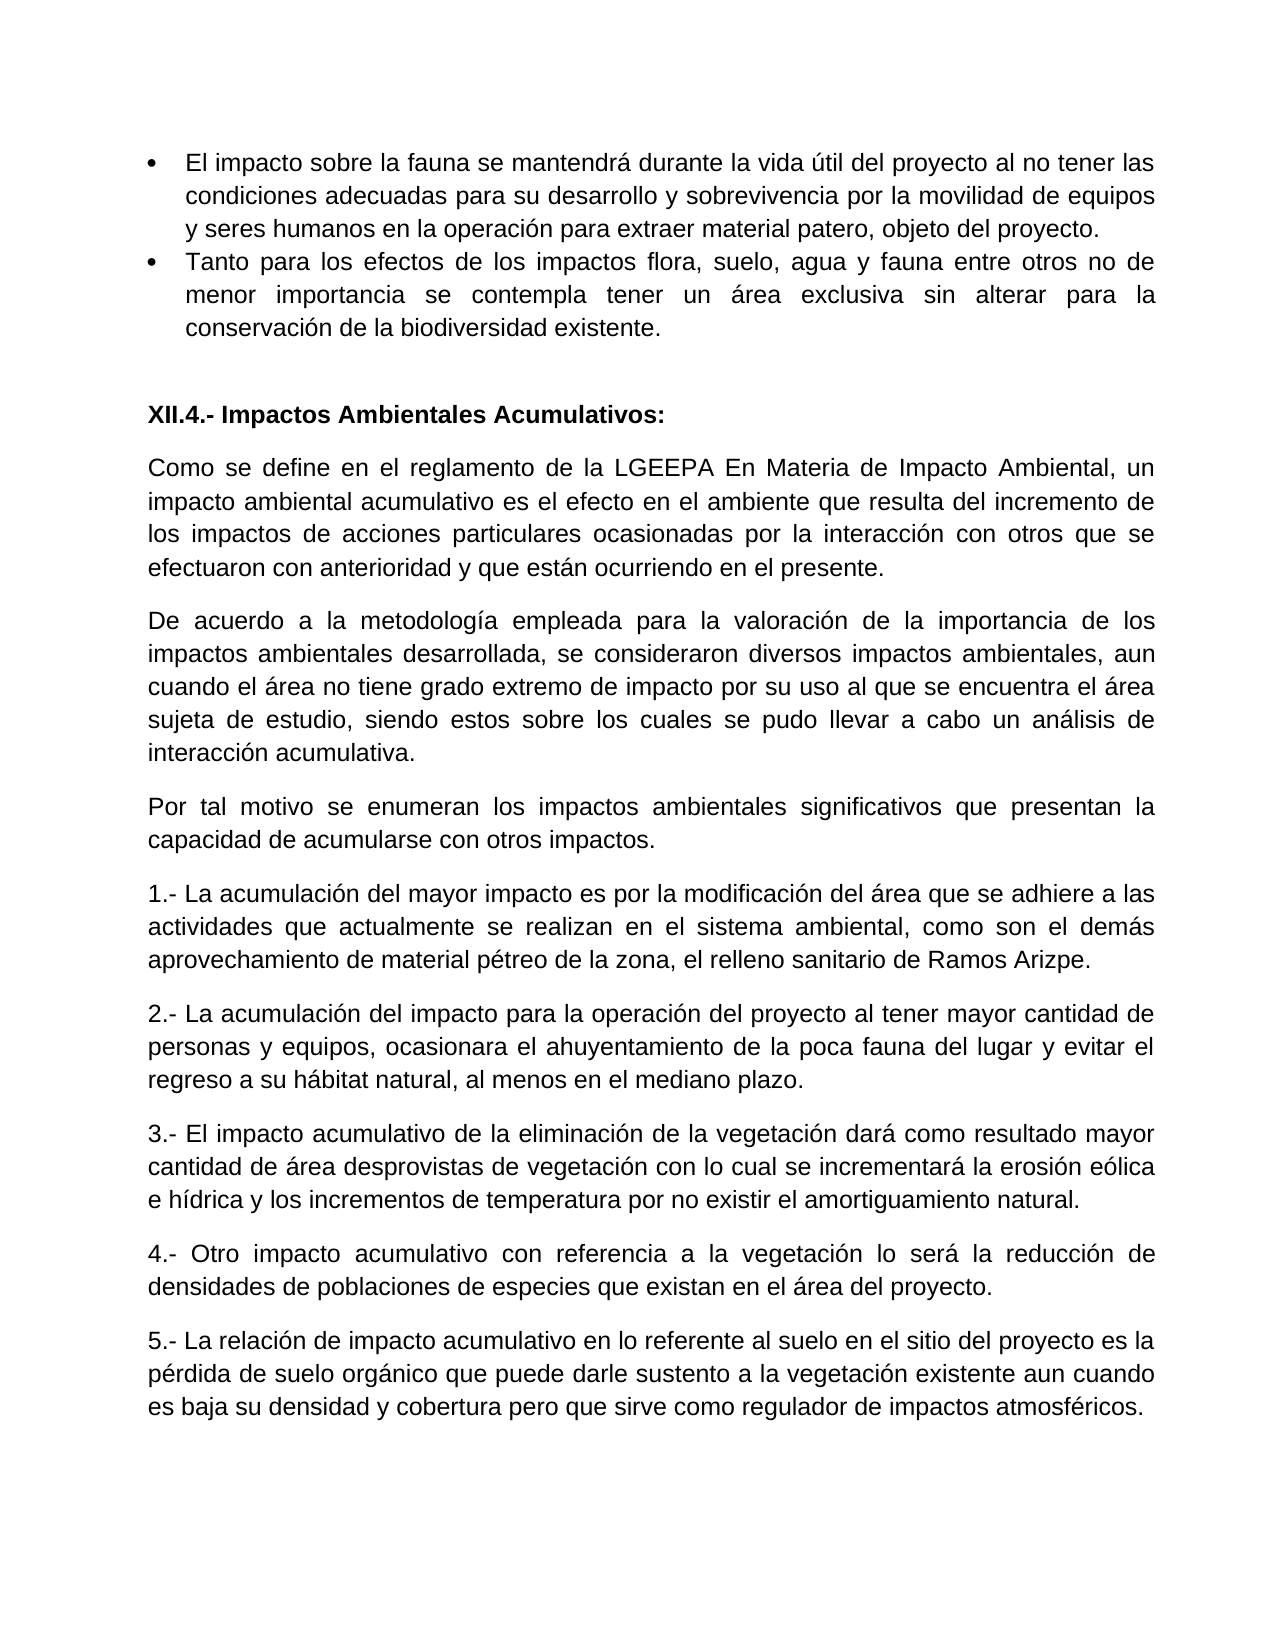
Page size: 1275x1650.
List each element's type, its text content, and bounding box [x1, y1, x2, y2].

text XII.4.- Impactos Ambientales Acumulativos: [148, 367, 1157, 428]
list El impacto sobre la fauna se mantendrá durante la vida útil del proyecto al no tener las condiciones adecuadas para su desarrollo y sobrevivencia por la movilidad de equipos y seres humanos en la operación para extraer material patero, objeto del proyecto. [148, 148, 1157, 242]
text Por tal motivo se enumeran los impactos ambientales significativos que presentan la capacidad de acumularse con otros impactos. [148, 792, 1157, 854]
text Como se define en el reglamento de la LGEEPA En Materia de Impacto Ambiental, un impacto ambiental acumulativo es el efecto en el ambiente que resulta del incremento de los impactos de acciones particulares ocasionadas por la interacción con otros que se efectuaron con anterioridad y que están ocurriendo en el presente. [148, 453, 1157, 581]
text De acuerdo a la metodología empleada para la valoración de la importancia de los impactos ambientales desarrollada, se consideraron diversos impactos ambientales, aun cuando el área no tiene grado extremo de impacto por su uso al que se encuentra el área sujeta de estudio, siendo estos sobre los cuales se pudo llevar a cabo un análisis de interacción acumulativa. [148, 606, 1157, 767]
text 3.- El impacto acumulativo de la eliminación de la vegetación dará como resultado mayor cantidad de área desprovistas de vegetación con lo cual se incrementará la erosión eólica e hídrica y los incrementos de temperatura por no existir el amortiguamiento natural. [148, 1119, 1157, 1214]
text 4.- Otro impacto acumulativo con referencia a la vegetación lo será la reducción de densidades de poblaciones de especies que existan en el área del proyecto. [148, 1239, 1157, 1301]
text 2.- La acumulación del impacto para la operación del proyecto al tener mayor cantidad de personas y equipos, ocasionara el ahuyentamiento de la poca fauna del lugar y evitar el regreso a su hábitat natural, al menos en el mediano plazo. [148, 999, 1157, 1094]
list Tanto para los efectos de los impactos flora, suelo, agua y fauna entre otros no de menor importancia se contempla tener un área exclusiva sin alterar para la conservación de la biodiversidad existente. [148, 247, 1157, 341]
text 5.- La relación de impacto acumulativo en lo referente al suelo en el sitio del proyecto es la pérdida de suelo orgánico que puede darle sustento a la vegetación existente aun cuando es baja su densidad y cobertura pero que sirve como regulador de impactos atmosféricos. [148, 1326, 1157, 1421]
text 1.- La acumulación del mayor impacto es por la modificación del área que se adhiere a las actividades que actualmente se realizan en el sistema ambiental, como son el demás aprovechamiento de material pétreo de la zona, el relleno sanitario de Ramos Arizpe. [148, 879, 1157, 974]
